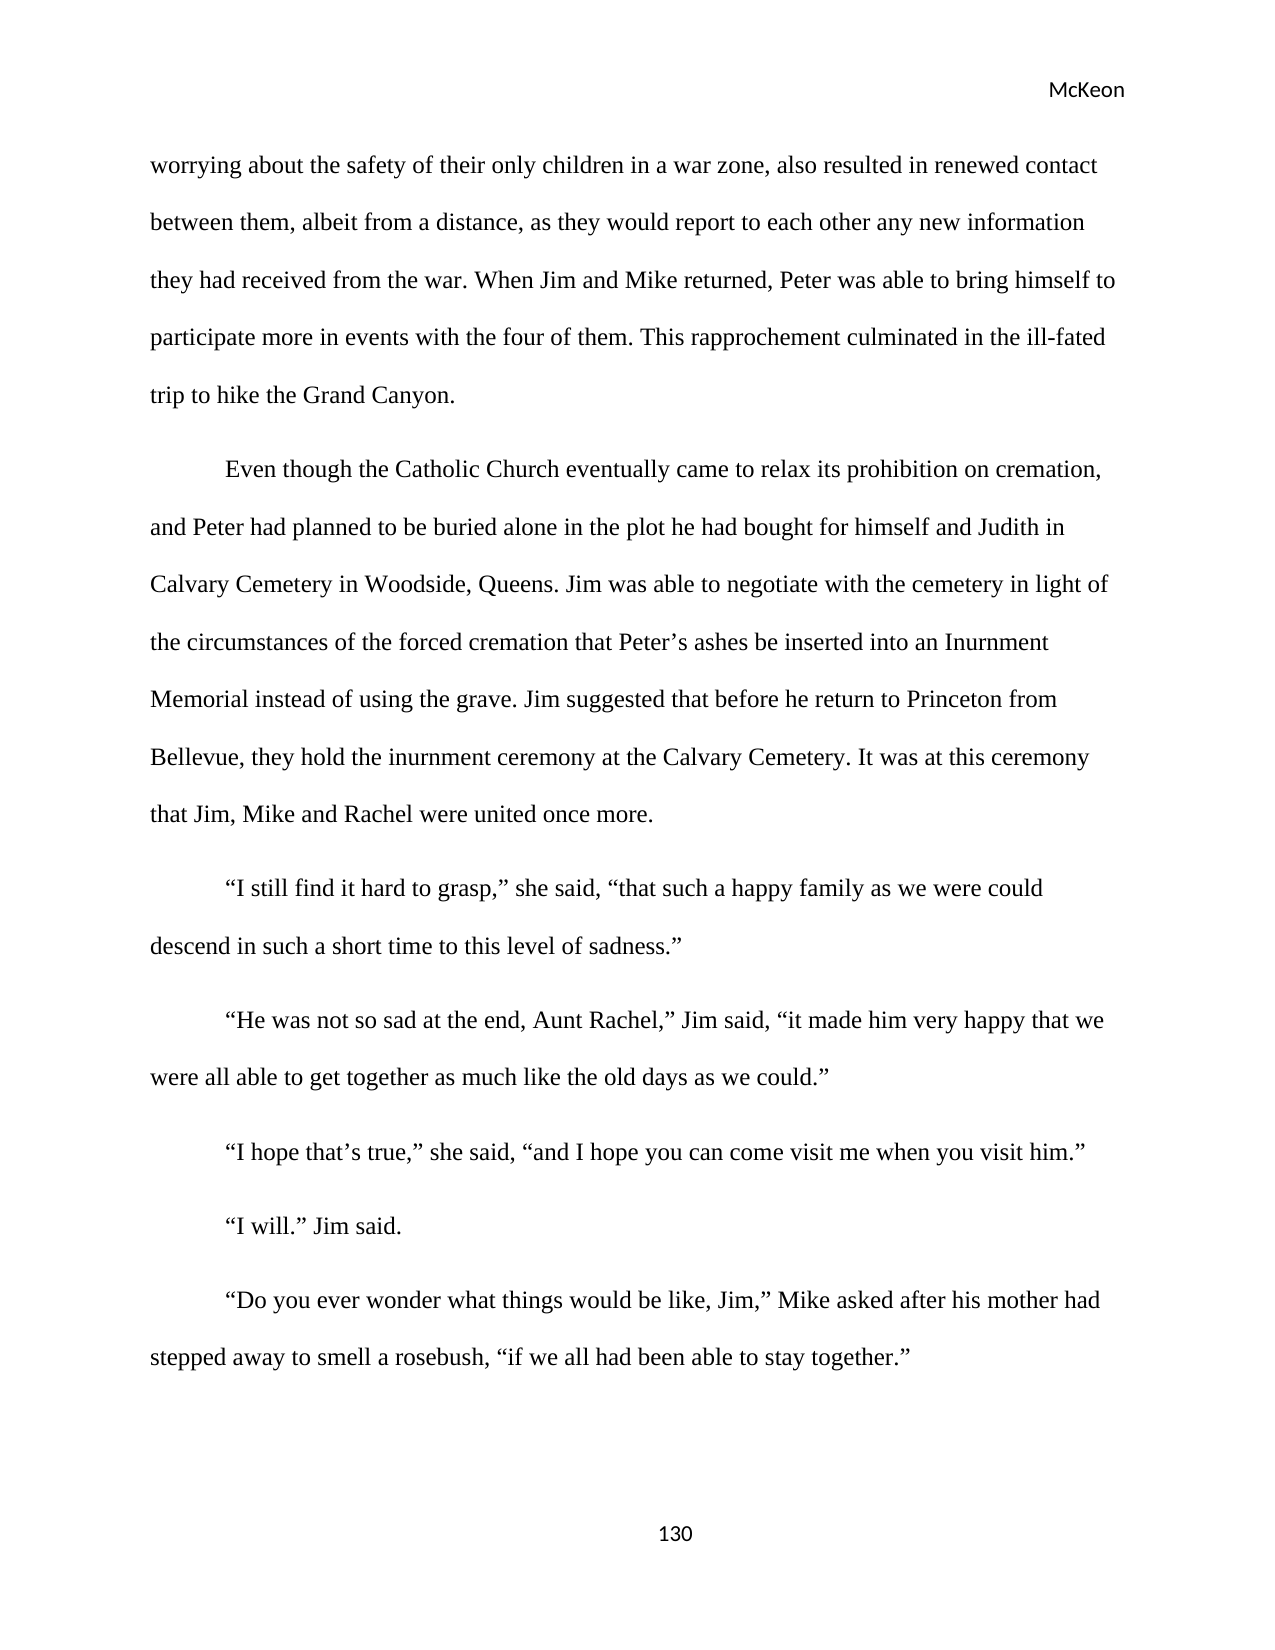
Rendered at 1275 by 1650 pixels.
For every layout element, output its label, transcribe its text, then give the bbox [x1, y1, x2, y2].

text “I will.” Jim said. [150, 1211, 1125, 1239]
text Even though the Catholic Church eventually came to relax its prohibition on cremation, and Peter had planned to be buried alone in the plot he had bought for himself and Judith in Calvary Cemetery in Woodside, Queens. Jim was able to negotiate with the cemetery in light of the circumstances of the forced cremation that Peter’s ashes be inserted into an Inurnment Memorial instead of using the grave. Jim suggested that before he return to Princeton from Bellevue, they hold the inurnment ceremony at the Calvary Cemetery. It was at this ceremony that Jim, Mike and Rachel were united once more. [150, 454, 1125, 828]
text “Do you ever wonder what things would be like, Jim,” Mike asked after his mother had stepped away to smell a rosebush, “if we all had been able to stay together.” [150, 1285, 1125, 1371]
text “He was not so sad at the end, Aunt Rachel,” Jim said, “it made him very happy that we were all able to get together as much like the old days as we could.” [150, 1005, 1125, 1091]
text “I hope that’s true,” she said, “and I hope you can come visit me when you visit him.” [150, 1137, 1125, 1165]
text “I still find it hard to grasp,” she said, “that such a happy family as we were could descend in such a short time to this level of sadness.” [150, 873, 1125, 959]
